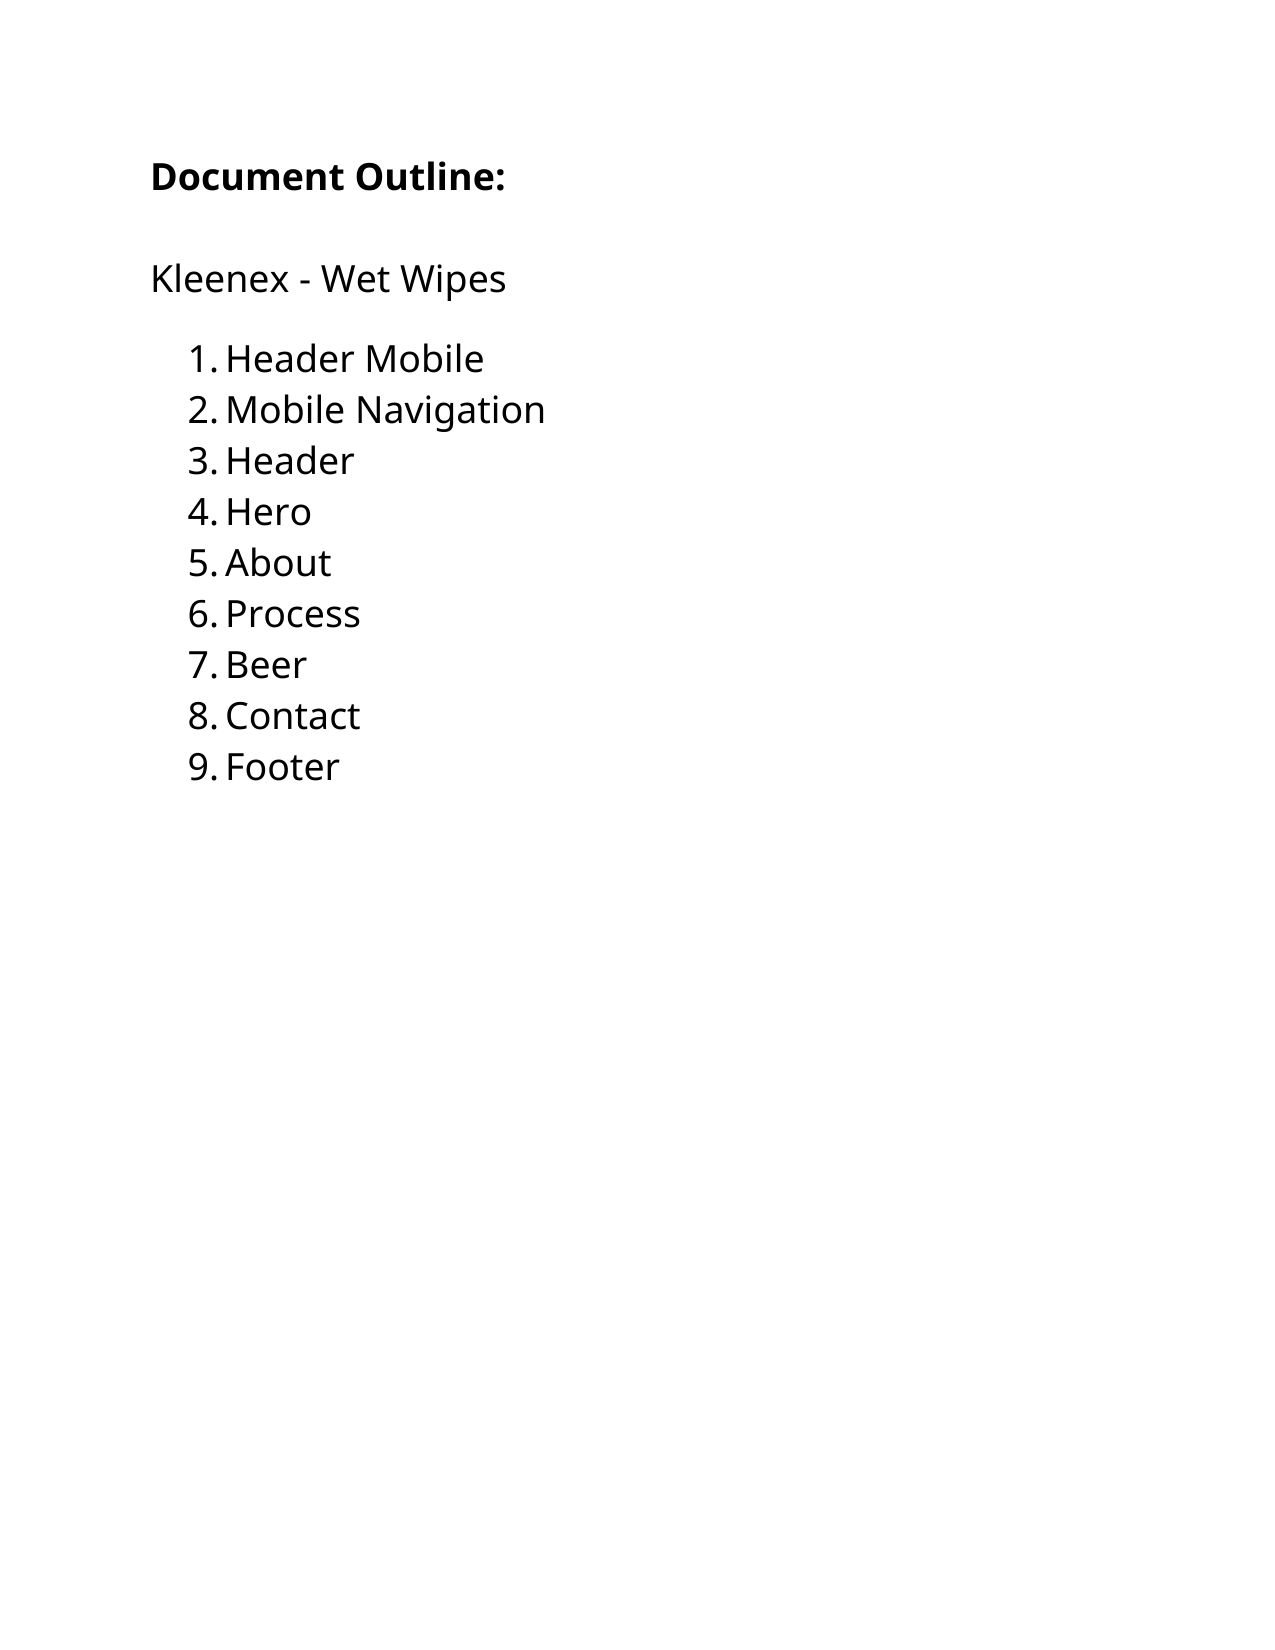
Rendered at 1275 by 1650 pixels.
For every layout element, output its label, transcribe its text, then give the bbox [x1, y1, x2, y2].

list About [187, 536, 1125, 587]
text Kleenex - Wet Wipes [150, 252, 1125, 303]
list Process [187, 587, 1125, 638]
list Contact [187, 689, 1125, 741]
list Header Mobile [187, 332, 1125, 383]
list Beer [187, 638, 1125, 689]
text Document Outline: [150, 150, 1125, 201]
list Footer [187, 741, 1125, 792]
list Mobile Navigation [187, 383, 1125, 434]
list Hero [187, 485, 1125, 536]
list Header [187, 434, 1125, 485]
